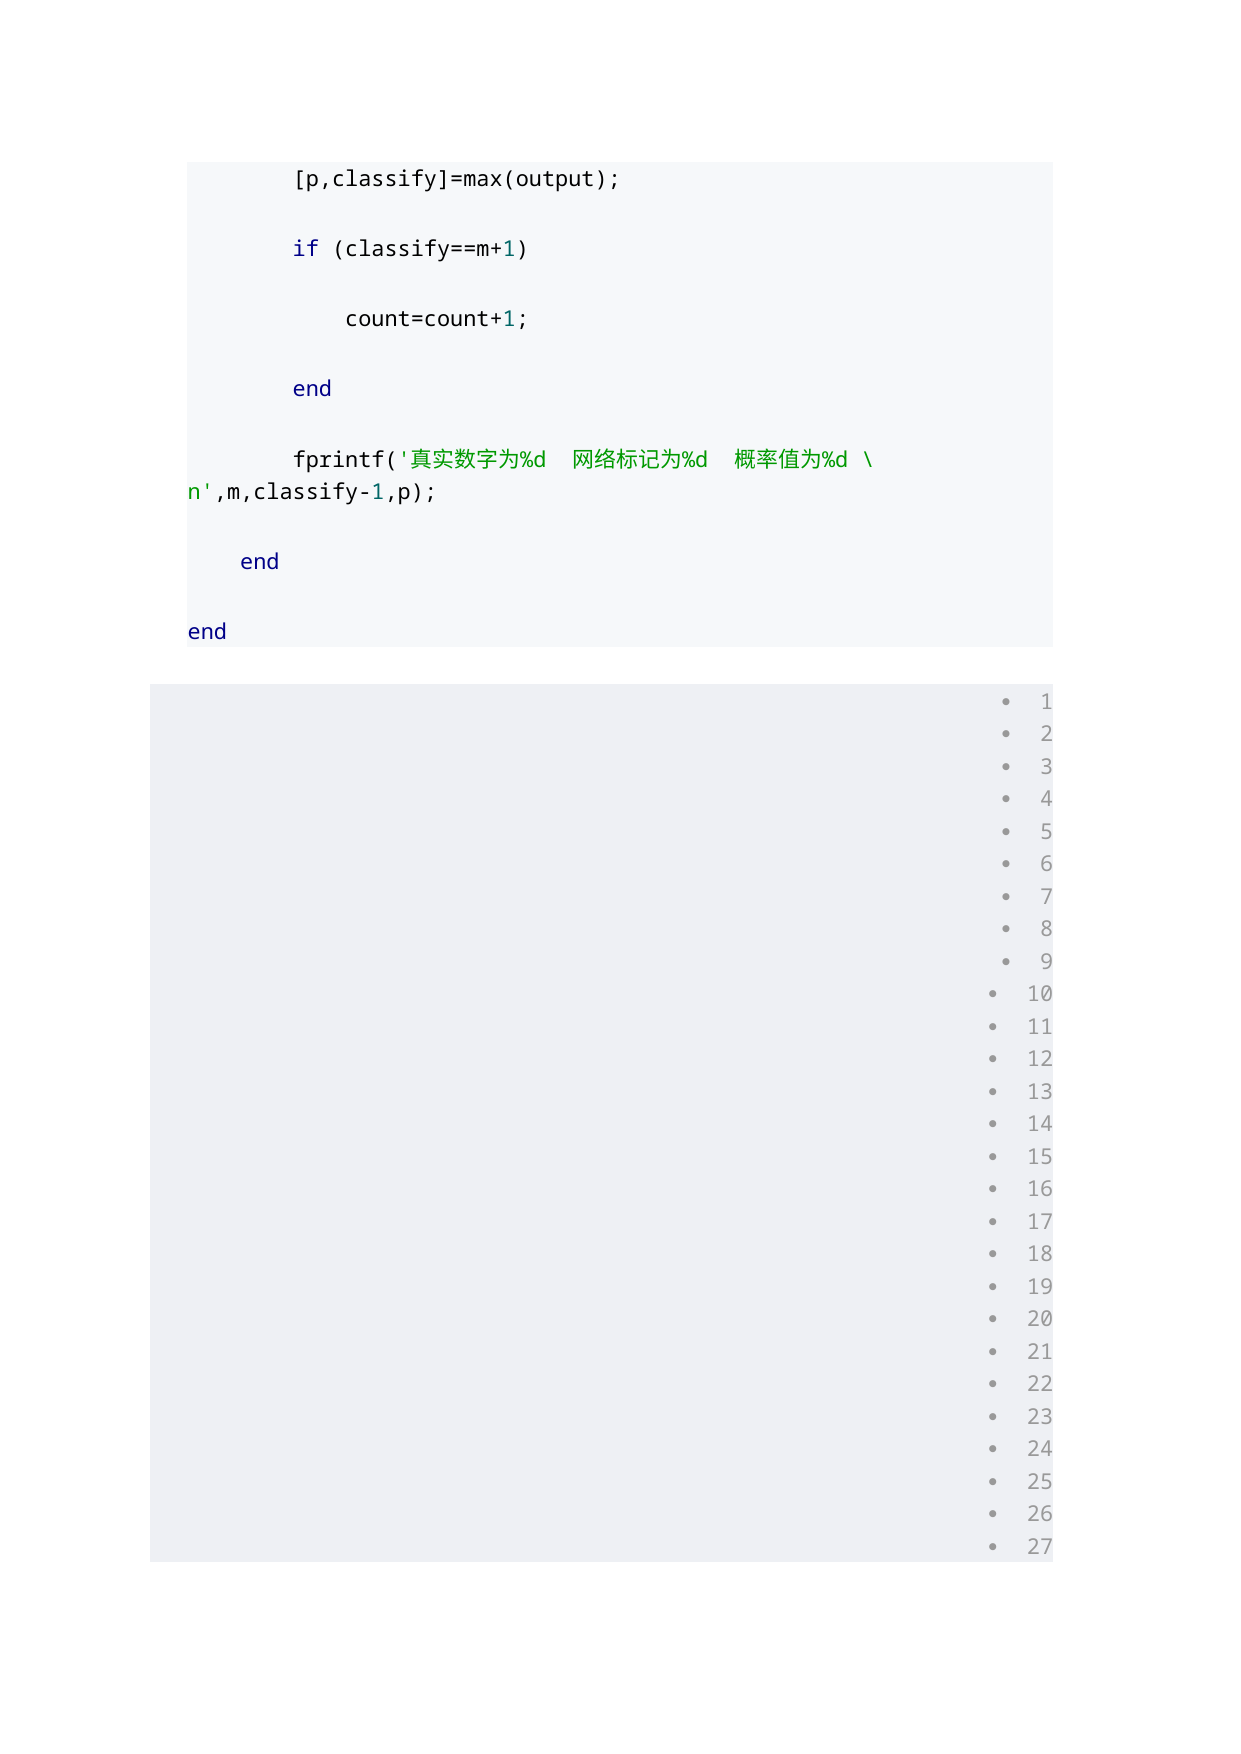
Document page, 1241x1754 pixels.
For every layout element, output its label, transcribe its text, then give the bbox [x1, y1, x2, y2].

text end [187, 372, 1053, 404]
list 26 [150, 1497, 1053, 1529]
list 13 [150, 1074, 1053, 1107]
list 3 [150, 749, 1053, 782]
list 22 [150, 1367, 1053, 1399]
list 8 [150, 912, 1053, 944]
text if (classify==m+1) [187, 232, 1053, 264]
list 1 [150, 684, 1053, 717]
list 4 [150, 782, 1053, 814]
text [p,classify]=max(output); [187, 162, 1053, 194]
text fprintf('真实数字为%d 网络标记为%d 概率值为%d \n',m,classify-1,p); [187, 442, 1053, 507]
text end [187, 544, 1053, 577]
list 23 [150, 1399, 1053, 1432]
list 2 [150, 717, 1053, 749]
list 24 [150, 1432, 1053, 1464]
list 11 [150, 1009, 1053, 1042]
text end [187, 614, 1053, 647]
list 7 [150, 879, 1053, 912]
list 15 [150, 1139, 1053, 1172]
list 6 [150, 847, 1053, 879]
list 27 [150, 1529, 1053, 1562]
list 18 [150, 1237, 1053, 1269]
list 12 [150, 1042, 1053, 1074]
list 10 [150, 977, 1053, 1009]
text count=count+1; [187, 302, 1053, 334]
list 16 [150, 1172, 1053, 1204]
list 9 [150, 944, 1053, 977]
list 20 [150, 1302, 1053, 1334]
list 21 [150, 1334, 1053, 1367]
list 25 [150, 1464, 1053, 1497]
list 19 [150, 1269, 1053, 1302]
list 14 [150, 1107, 1053, 1139]
list 5 [150, 814, 1053, 847]
list 17 [150, 1204, 1053, 1237]
